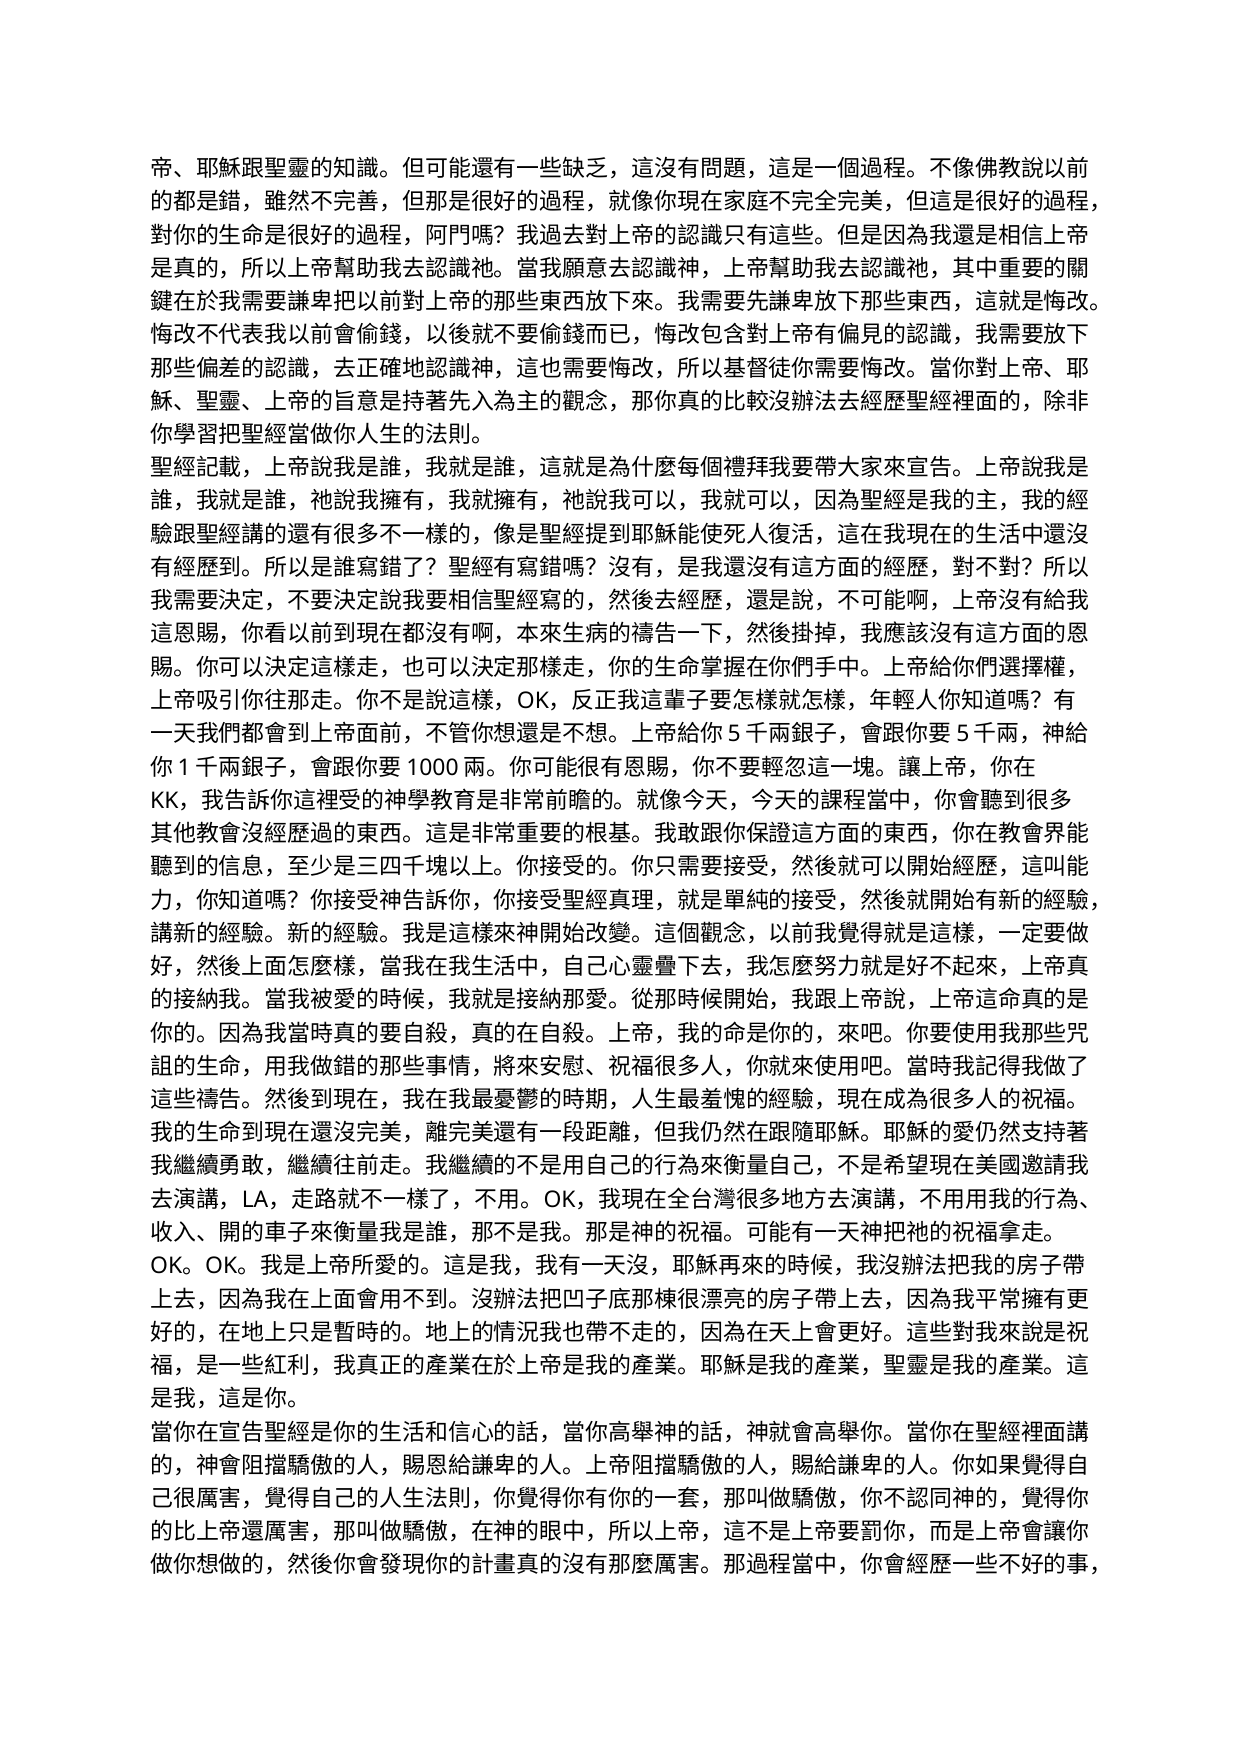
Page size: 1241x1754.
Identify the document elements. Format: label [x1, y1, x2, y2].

text [150, 150, 1090, 1579]
